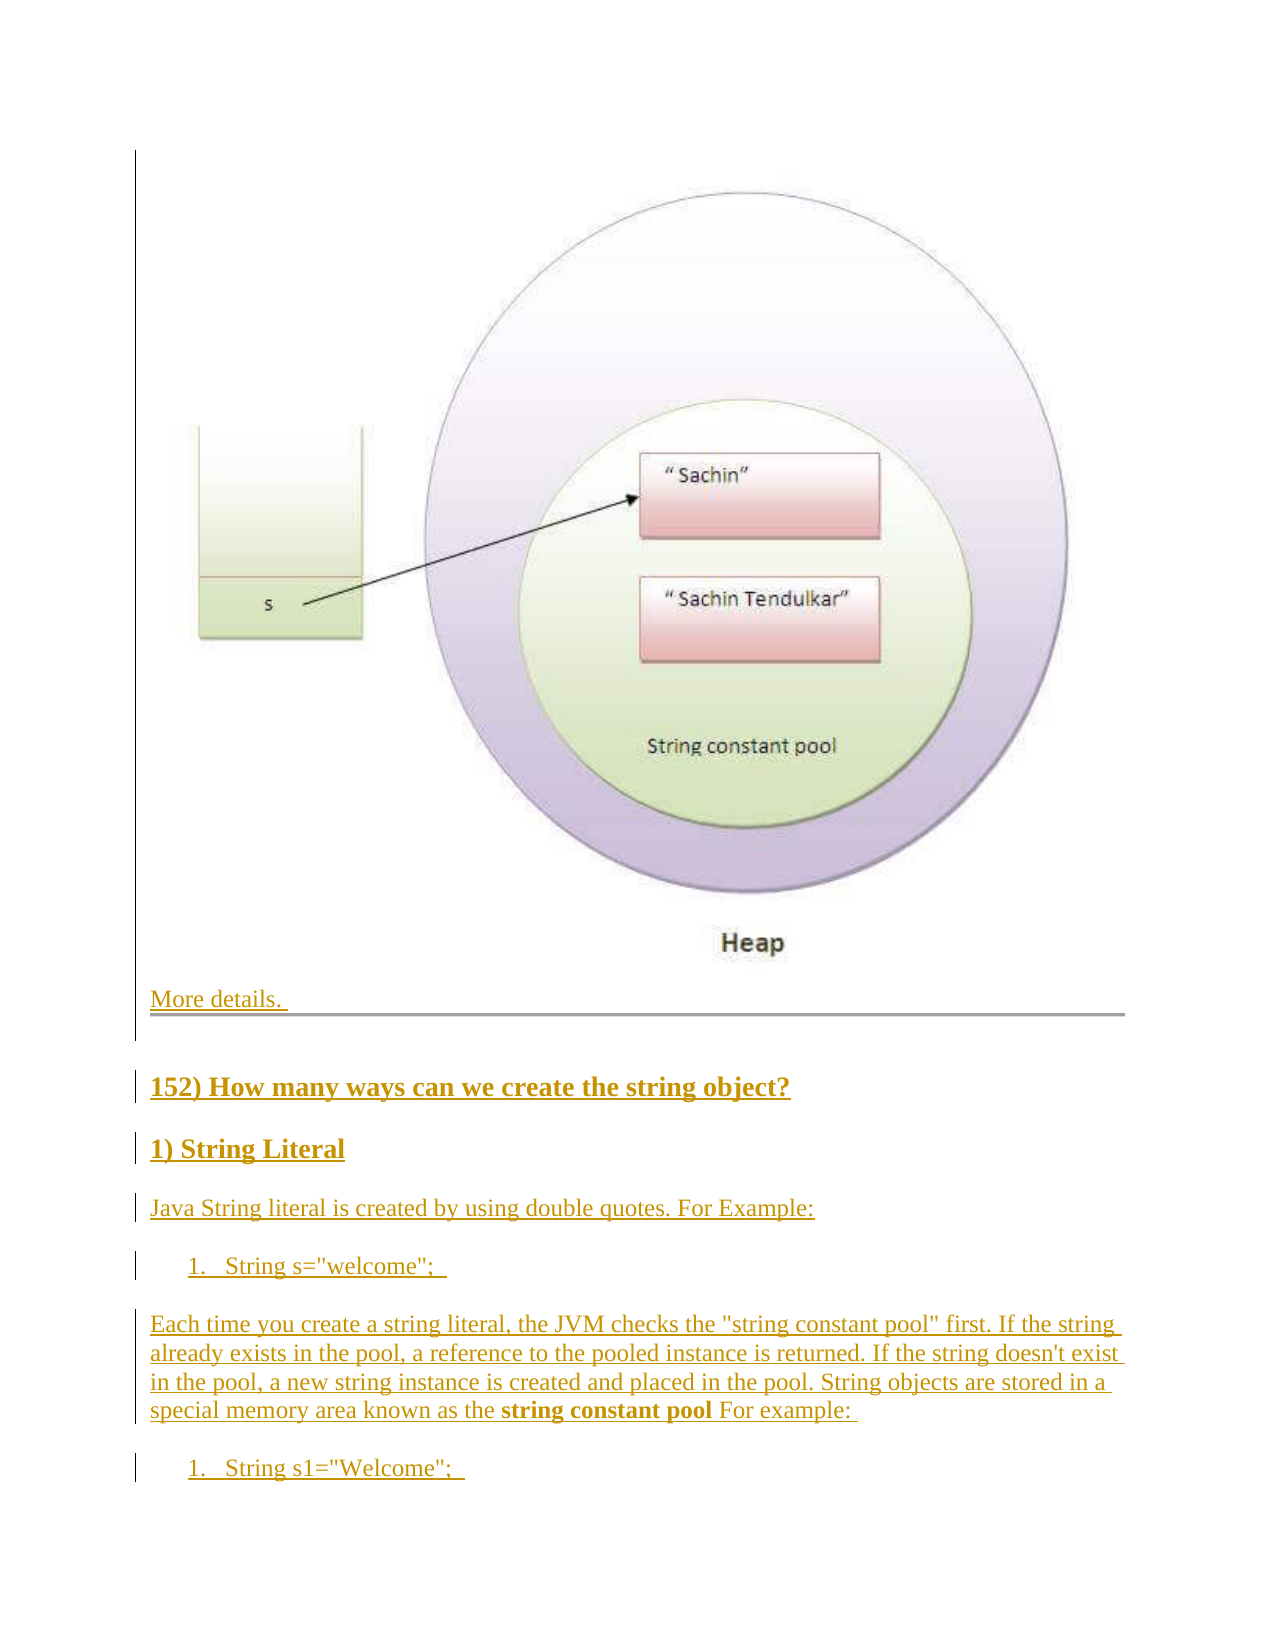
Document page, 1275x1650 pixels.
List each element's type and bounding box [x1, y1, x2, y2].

picture [150, 150, 1164, 985]
